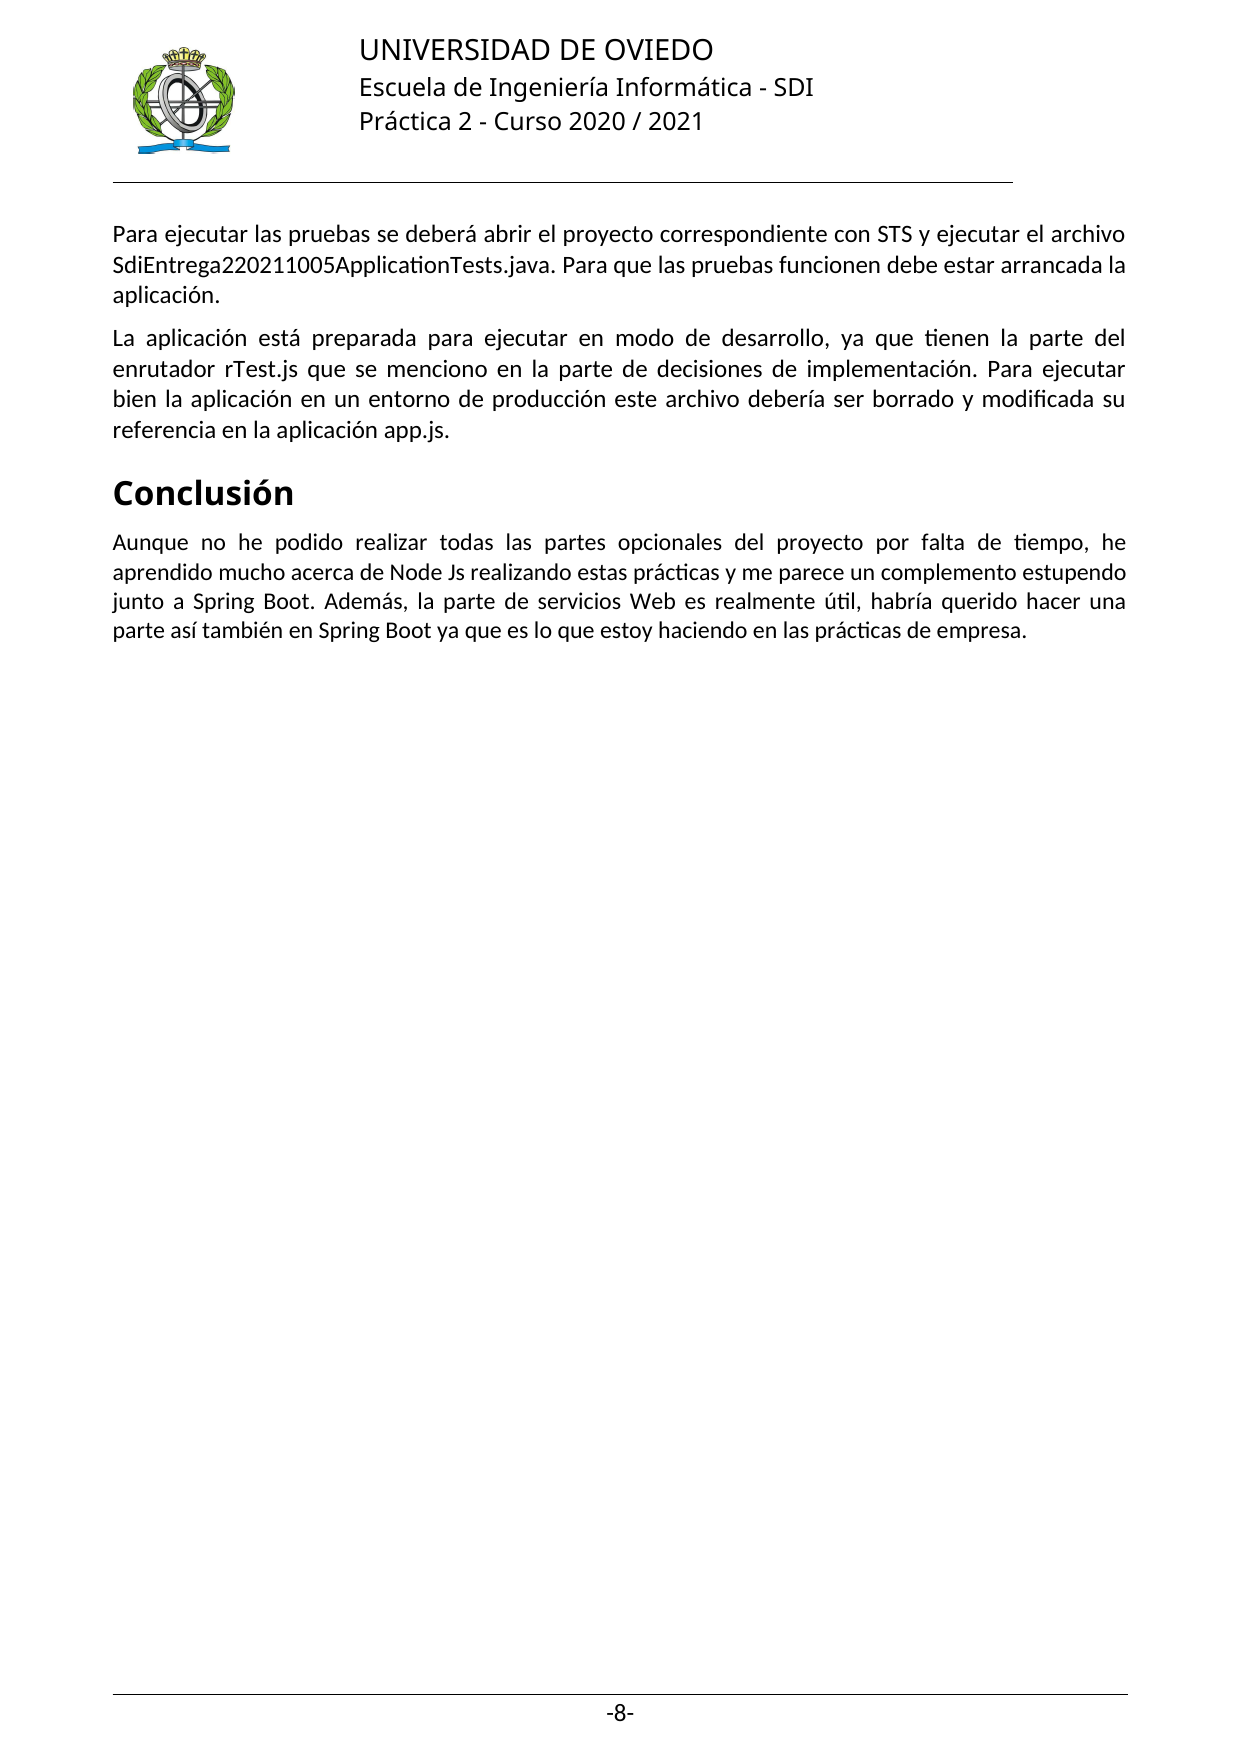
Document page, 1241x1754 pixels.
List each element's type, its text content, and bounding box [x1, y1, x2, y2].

text Aunque no he podido realizar todas las partes opcionales del proyecto por falta de tiempo, he aprendido mucho acerca de Node Js realizando estas prácticas y me parece un complemento estupendo junto a Spring Boot. Además, la parte de servicios Web es realmente útil, habría querido hacer una parte así también en Spring Boot ya que es lo que estoy haciendo en las prácticas de empresa. [112, 527, 1128, 644]
text Para ejecutar las pruebas se deberá abrir el proyecto correspondiente con STS y ejecutar el archivo SdiEntrega220211005ApplicationTests.java. Para que las pruebas funcionen debe estar arrancada la aplicación. [112, 218, 1128, 310]
picture [123, 42, 237, 157]
subtitle Conclusión [112, 469, 1128, 515]
text La aplicación está preparada para ejecutar en modo de desarrollo, ya que tienen la parte del enrutador rTest.js que se menciono en la parte de decisiones de implementación. Para ejecutar bien la aplicación en un entorno de producción este archivo debería ser borrado y modificada su referencia en la aplicación app.js. [112, 322, 1128, 444]
